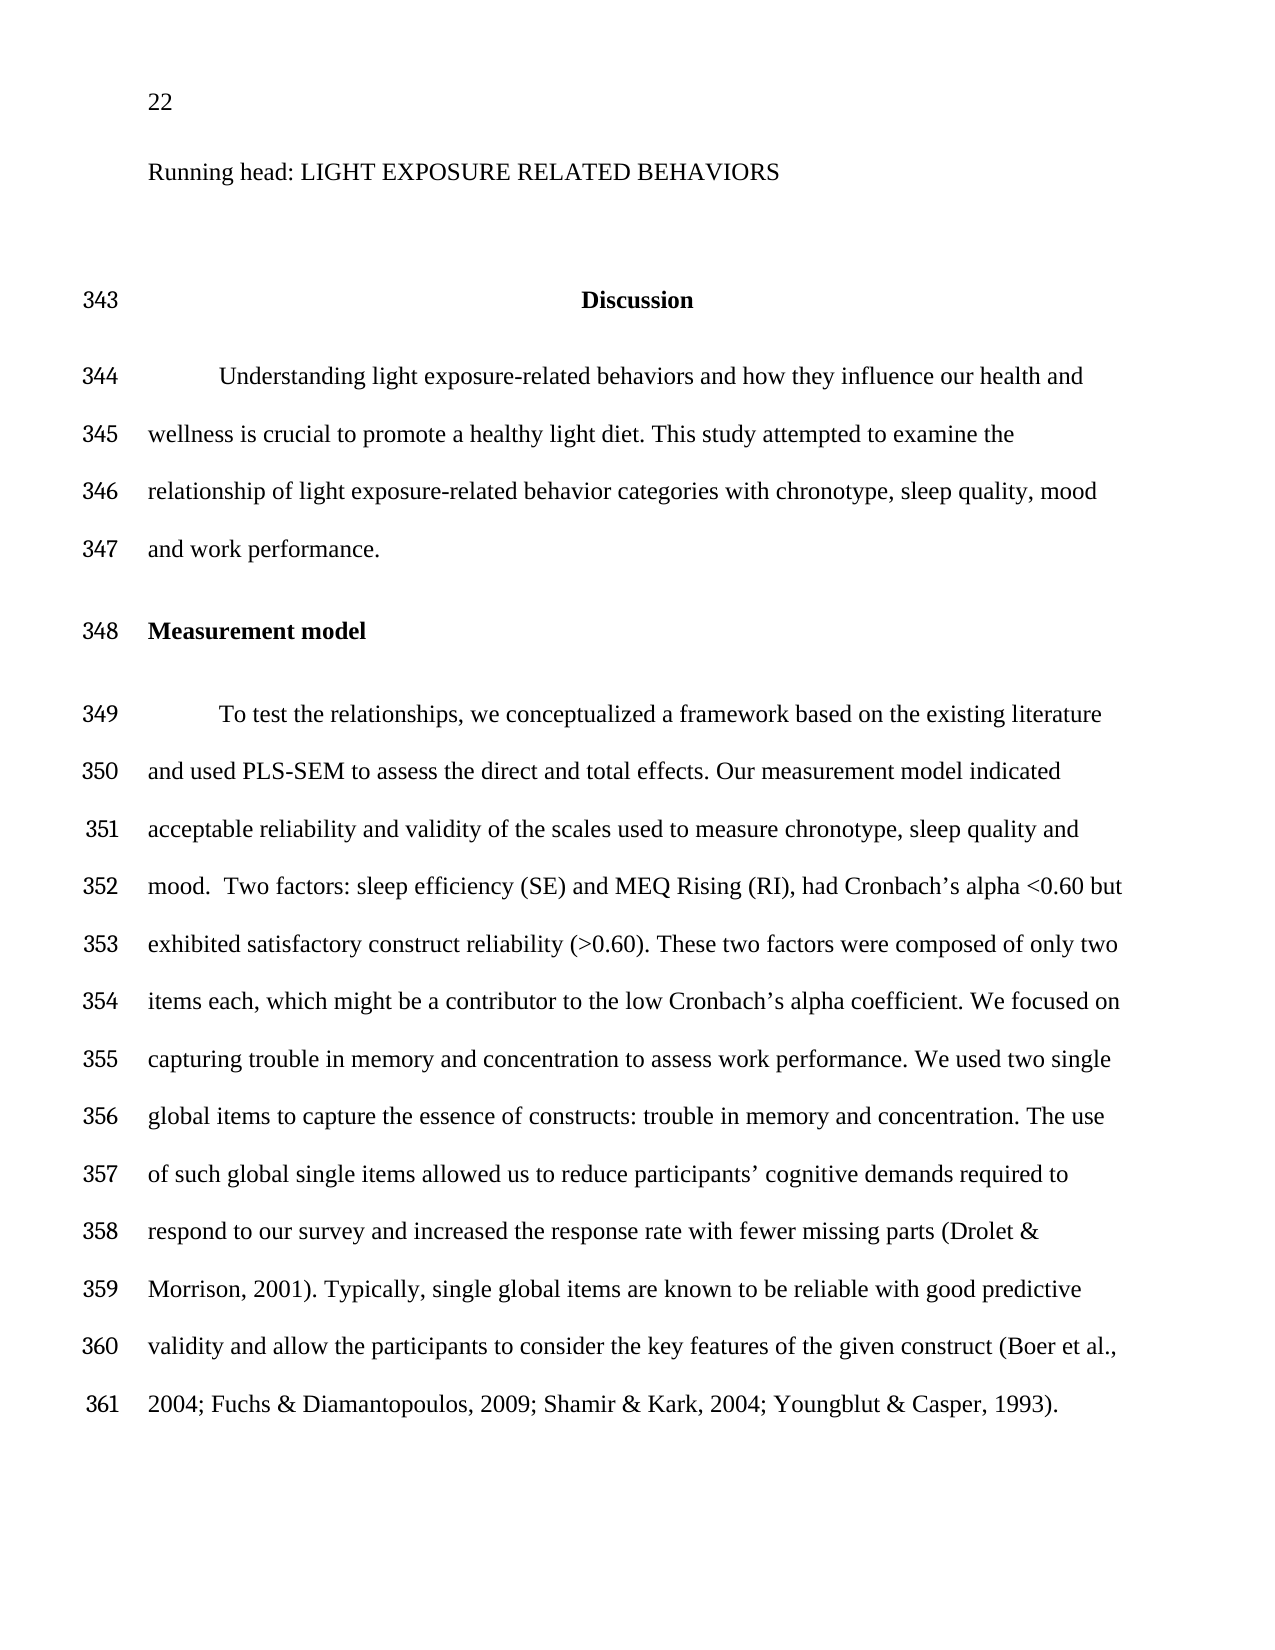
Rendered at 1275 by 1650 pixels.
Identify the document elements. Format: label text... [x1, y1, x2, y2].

subtitle Discussion [148, 285, 1127, 314]
subtitle Measurement model [148, 616, 1127, 645]
text Understanding light exposure-related behaviors and how they influence our health and wellness is crucial to promote a healthy light diet. This study attempted to examine the relationship of light exposure-related behavior categories with chronotype, sleep quality, mood and work performance. [148, 361, 1127, 562]
text To test the relationships, we conceptualized a framework based on the existing literature and used PLS-SEM to assess the direct and total effects. Our measurement model indicated acceptable reliability and validity of the scales used to measure chronotype, sleep quality and mood. Two factors: sleep efficiency (SE) and MEQ Rising (RI), had Cronbach’s alpha <0.60 but exhibited satisfactory construct reliability (>0.60). These two factors were composed of only two items each, which might be a contributor to the low Cronbach’s alpha coefficient. We focused on capturing trouble in memory and concentration to assess work performance. We used two single global items to capture the essence of constructs: trouble in memory and concentration. The use of such global single items allowed us to reduce participants’ cognitive demands required to respond to our survey and increased the response rate with fewer missing parts (Drolet & Morrison, 2001). Typically, single global items are known to be reliable with good predictive validity and allow the participants to consider the key features of the given construct (Boer et al., 2004; Fuchs & Diamantopoulos, 2009; Shamir & Kark, 2004; Youngblut & Casper, 1993). [148, 699, 1127, 1417]
